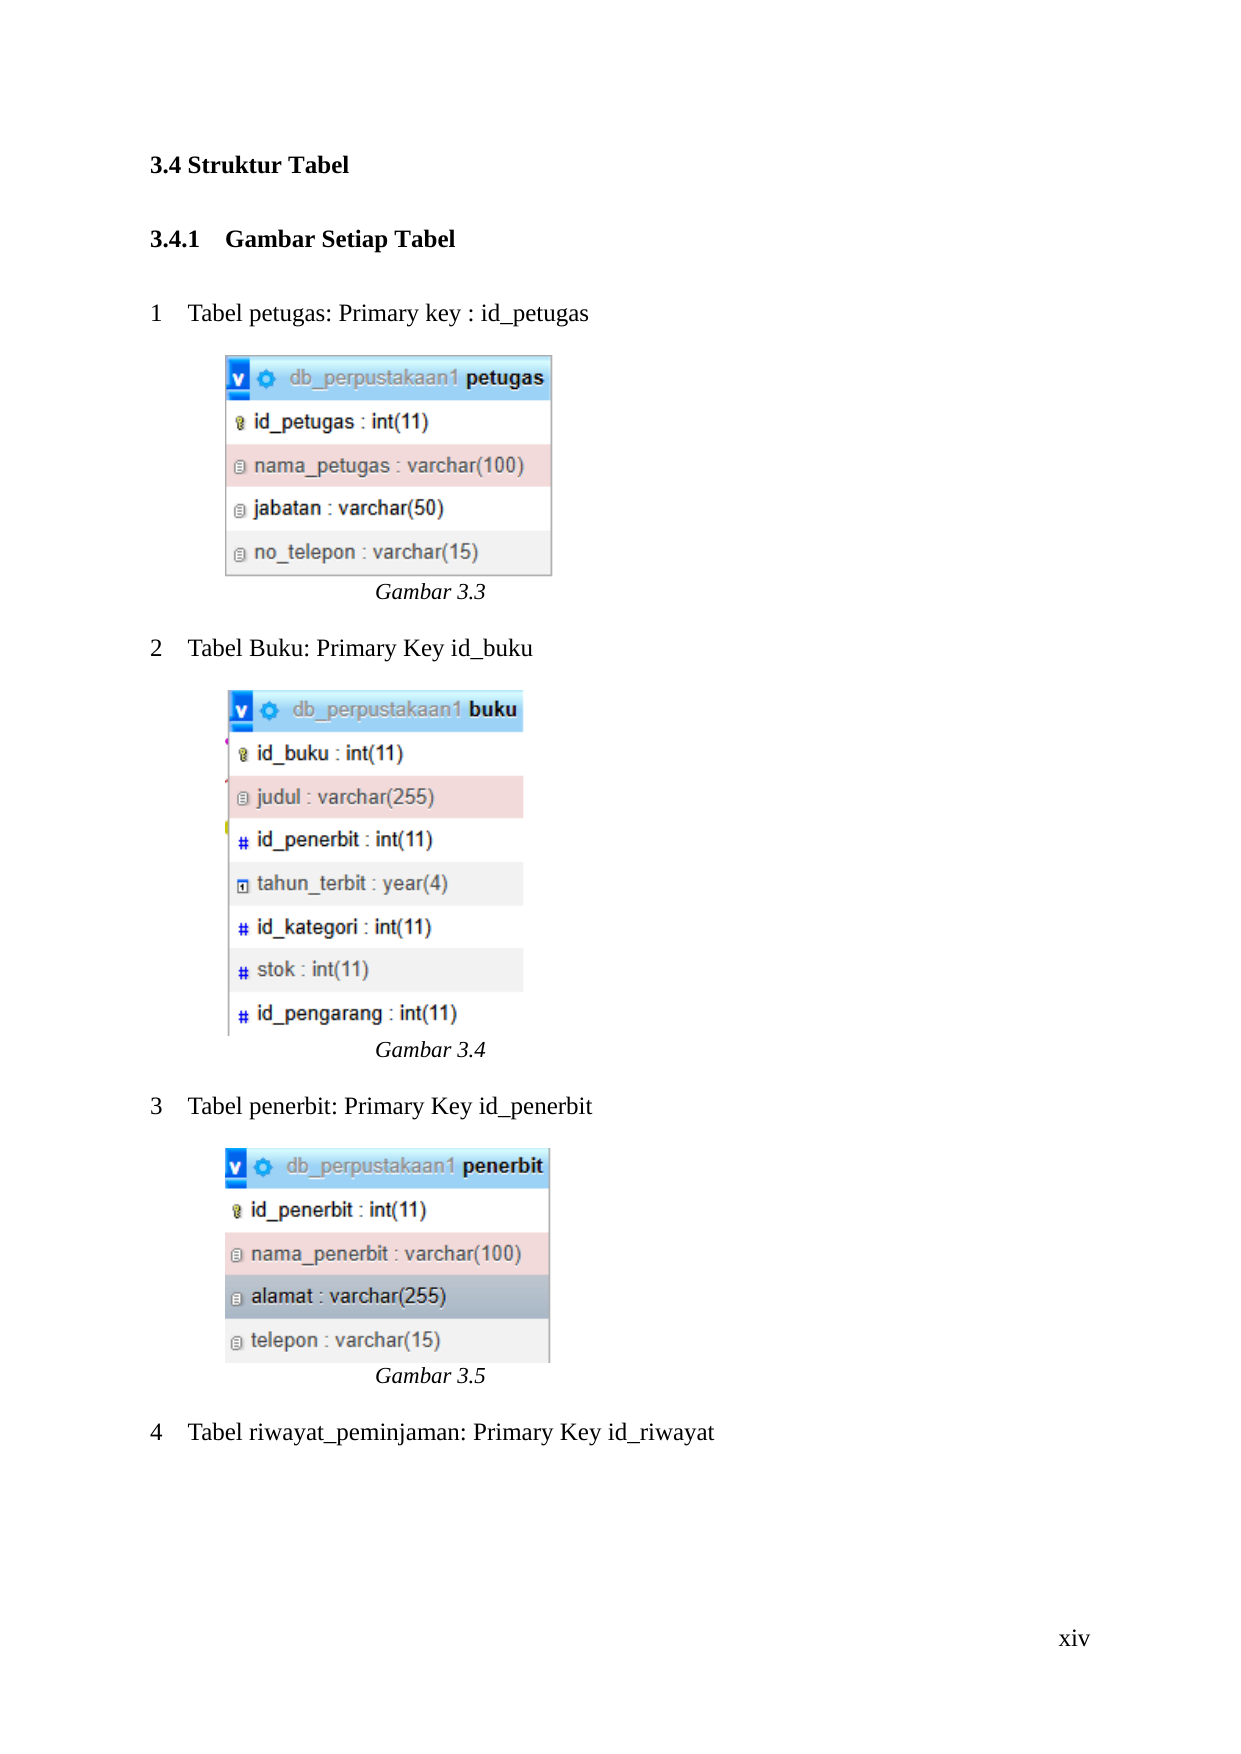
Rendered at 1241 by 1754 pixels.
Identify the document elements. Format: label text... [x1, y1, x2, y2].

picture [225, 355, 554, 578]
list Tabel petugas: Primary key : id_petugas [150, 298, 1090, 327]
list Tabel riwayat_peminjaman: Primary Key id_riwayat [150, 1417, 1090, 1446]
list Gambar 3.4 [225, 1036, 1090, 1062]
list Tabel penerbit: Primary Key id_penerbit [150, 1091, 1090, 1119]
list Gambar 3.5 [225, 1362, 1090, 1389]
list Struktur Tabel [150, 150, 1090, 179]
picture [225, 690, 524, 1036]
picture [225, 1148, 552, 1363]
list Gambar Setiap Tabel [150, 224, 1090, 253]
list Tabel Buku: Primary Key id_buku [150, 633, 1090, 662]
list Gambar 3.3 [225, 578, 1090, 604]
